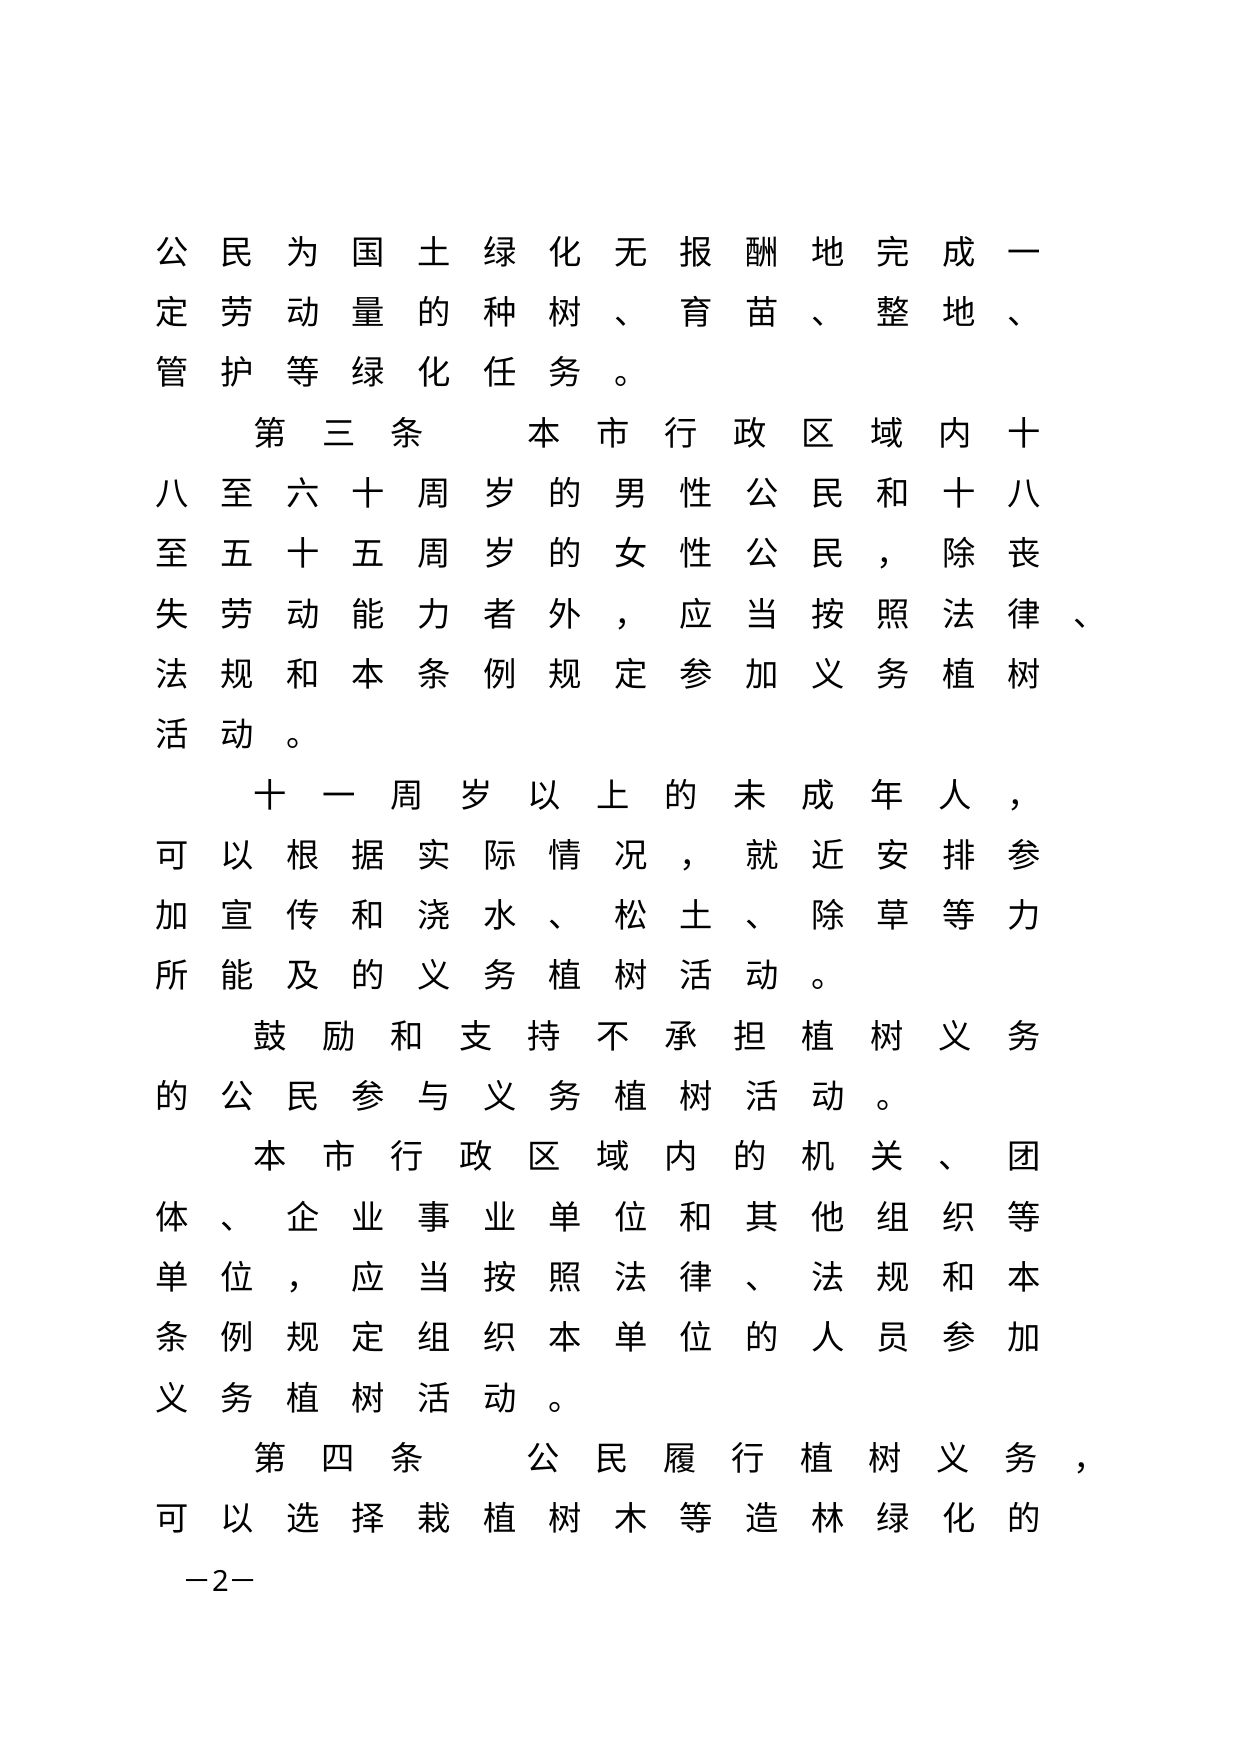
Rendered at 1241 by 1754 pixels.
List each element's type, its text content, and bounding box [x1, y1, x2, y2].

text 鼓励和支持不承担植树义务的公民参与义务植树活动。 [155, 1003, 1073, 1124]
text 十一周岁以上的未成年人，可以根据实际情况，就近安排参加宣传和浇水、松土、除草等力所能及的义务植树活动。 [155, 762, 1073, 1003]
text 第三条 本市行政区域内十八至六十周岁的男性公民和十八至五十五周岁的女性公民，除丧失劳动能力者外，应当按照法律、法规和本条例规定参加义务植树活动。 [155, 400, 1073, 762]
text 本条例所称义务植树，是指公民为国土绿化无报酬地完成一定劳动量的种树、育苗、整地、管护等绿化任务。 [155, 219, 1073, 400]
text 第四条 公民履行植树义务，可以选择栽植树木等造林绿化的尽责方式，也可以选择抚育养护、自然保护、认种认养、设施修建、捐资捐物、志愿服务以及其他与国土绿化相关的劳动或者贡献等尽责形式。 [155, 1426, 1073, 1546]
text 本市行政区域内的机关、团体、企业事业单位和其他组织等单位，应当按照法律、法规和本条例规定组织本单位的人员参加义务植树活动。 [155, 1124, 1073, 1426]
